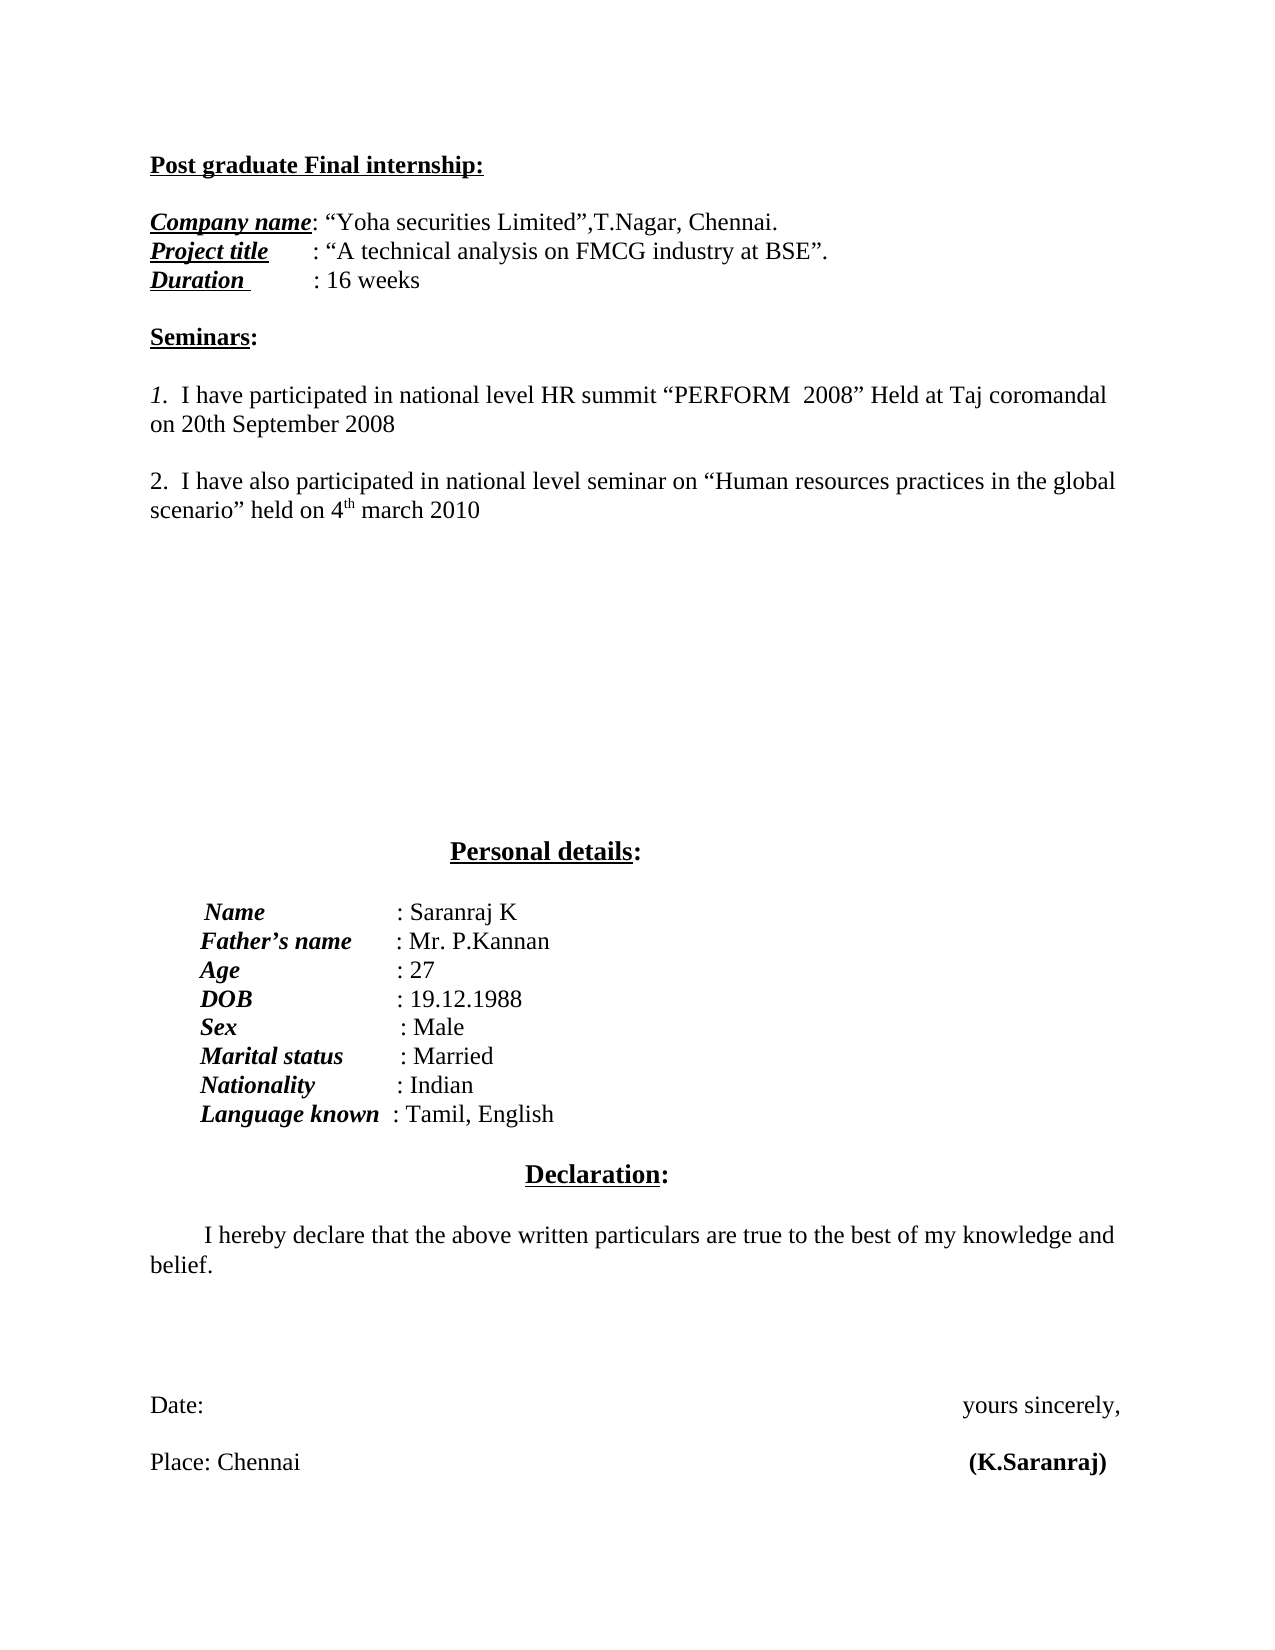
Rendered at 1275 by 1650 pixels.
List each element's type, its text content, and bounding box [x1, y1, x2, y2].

text Age : 27 [150, 955, 1125, 984]
text Language known : Tamil, English [150, 1099, 1125, 1127]
text Declaration: [450, 1159, 1125, 1190]
text Sex : Male [150, 1012, 1125, 1041]
text 2. I have also participated in national level seminar on “Human resources practices in the global scenario” held on 4th march 2010 [150, 466, 1125, 524]
text Date: yours sincerely, [150, 1390, 1125, 1418]
text Company name: “Yoha securities Limited”,T.Nagar, Chennai. [150, 207, 1125, 236]
text Place: Chennai (K.Saranraj) [150, 1447, 1125, 1476]
text 1. I have participated in national level HR summit “PERFORM 2008” Held at Taj coromandal on [150, 380, 1125, 437]
text Nationality : Indian [150, 1070, 1125, 1099]
text Personal details: [375, 835, 1125, 866]
text DOB : 19.12.1988 [150, 984, 1125, 1012]
text Seminars: [150, 322, 1125, 351]
text Post graduate Final internship: [150, 150, 1125, 179]
text Duration : 16 weeks [150, 265, 1125, 294]
text I hereby declare that the above written particulars are true to the best of my knowledge and belief. [150, 1218, 1125, 1278]
text Name : Saranraj K [150, 895, 1125, 926]
text Project title : “A technical analysis on FMCG industry at BSE”. [150, 236, 1125, 265]
text Marital status : Married [150, 1041, 1125, 1070]
text Father’s name : Mr. P.Kannan [150, 926, 1125, 955]
